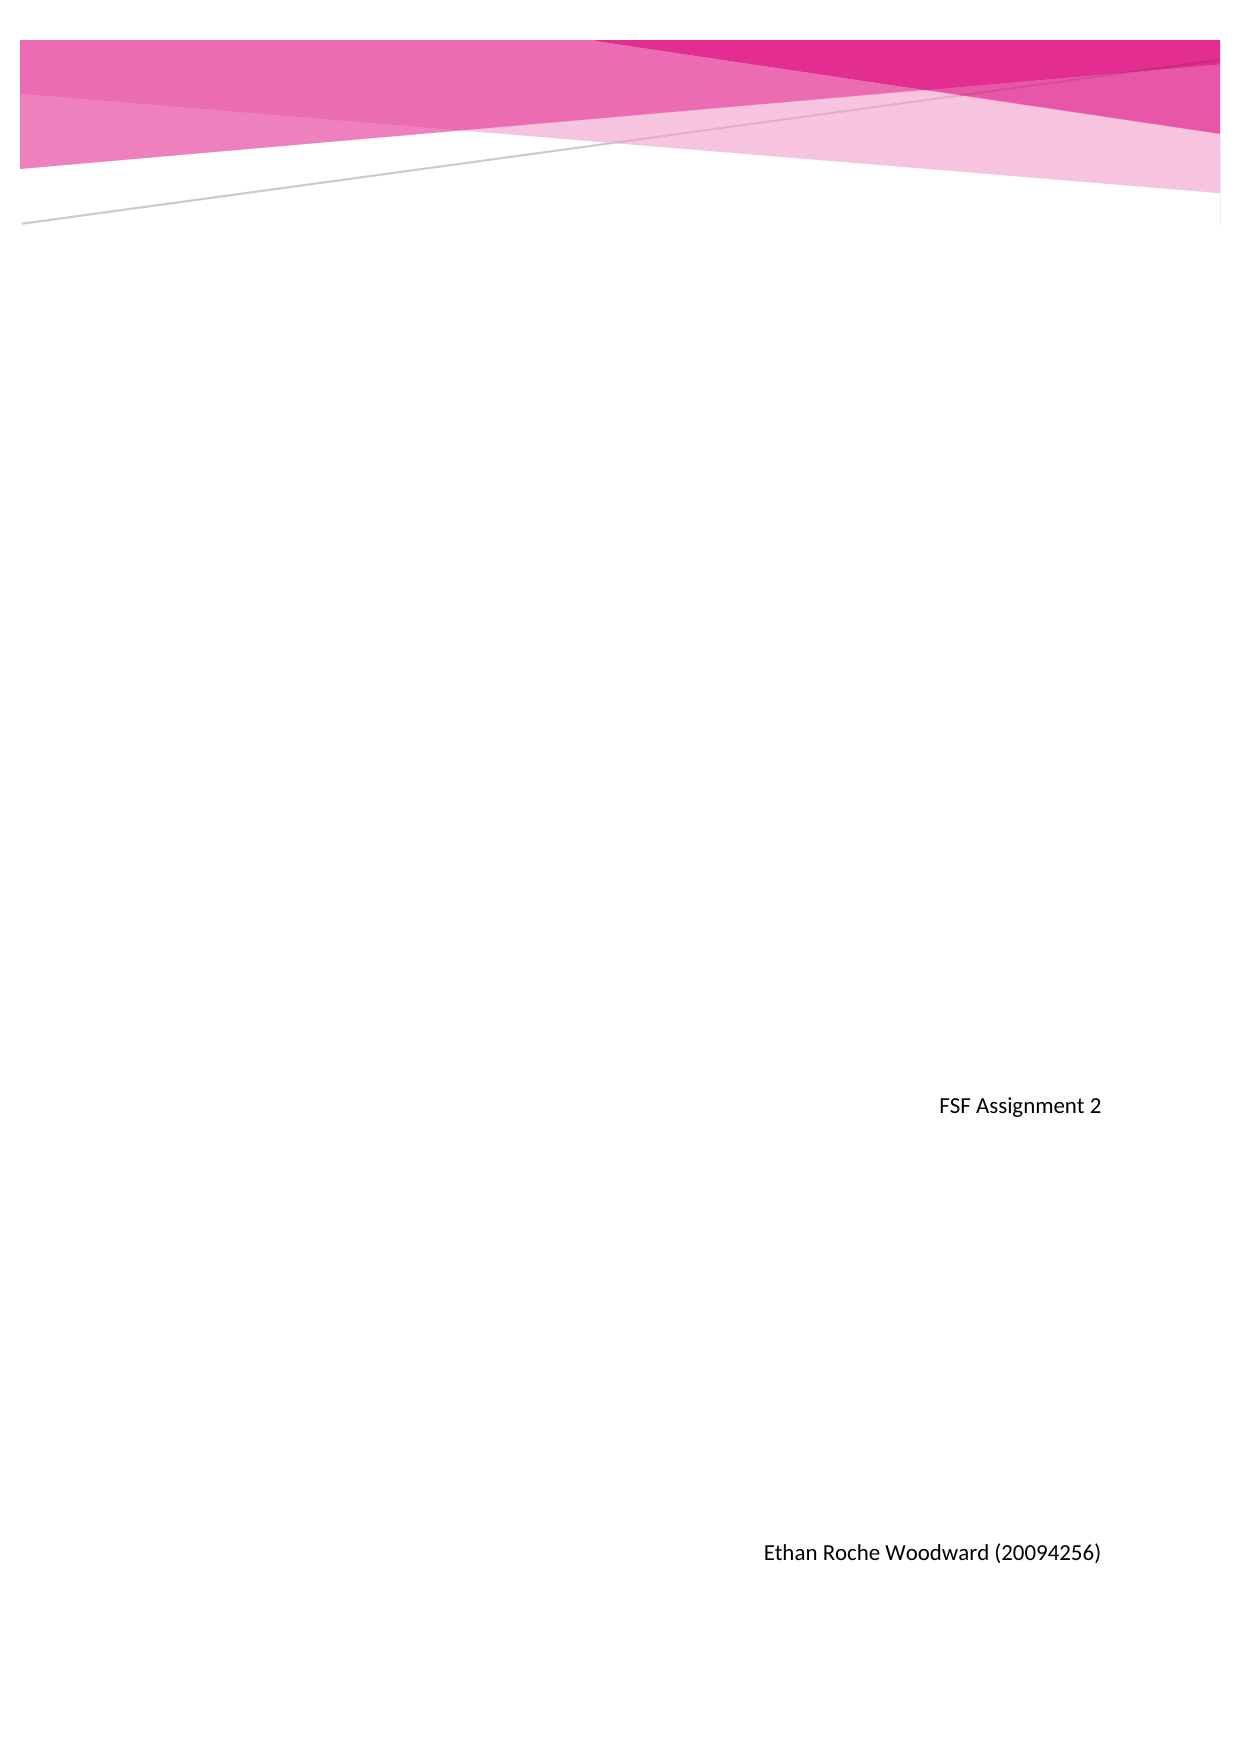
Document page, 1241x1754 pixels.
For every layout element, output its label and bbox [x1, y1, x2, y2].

picture [20, 40, 1221, 240]
